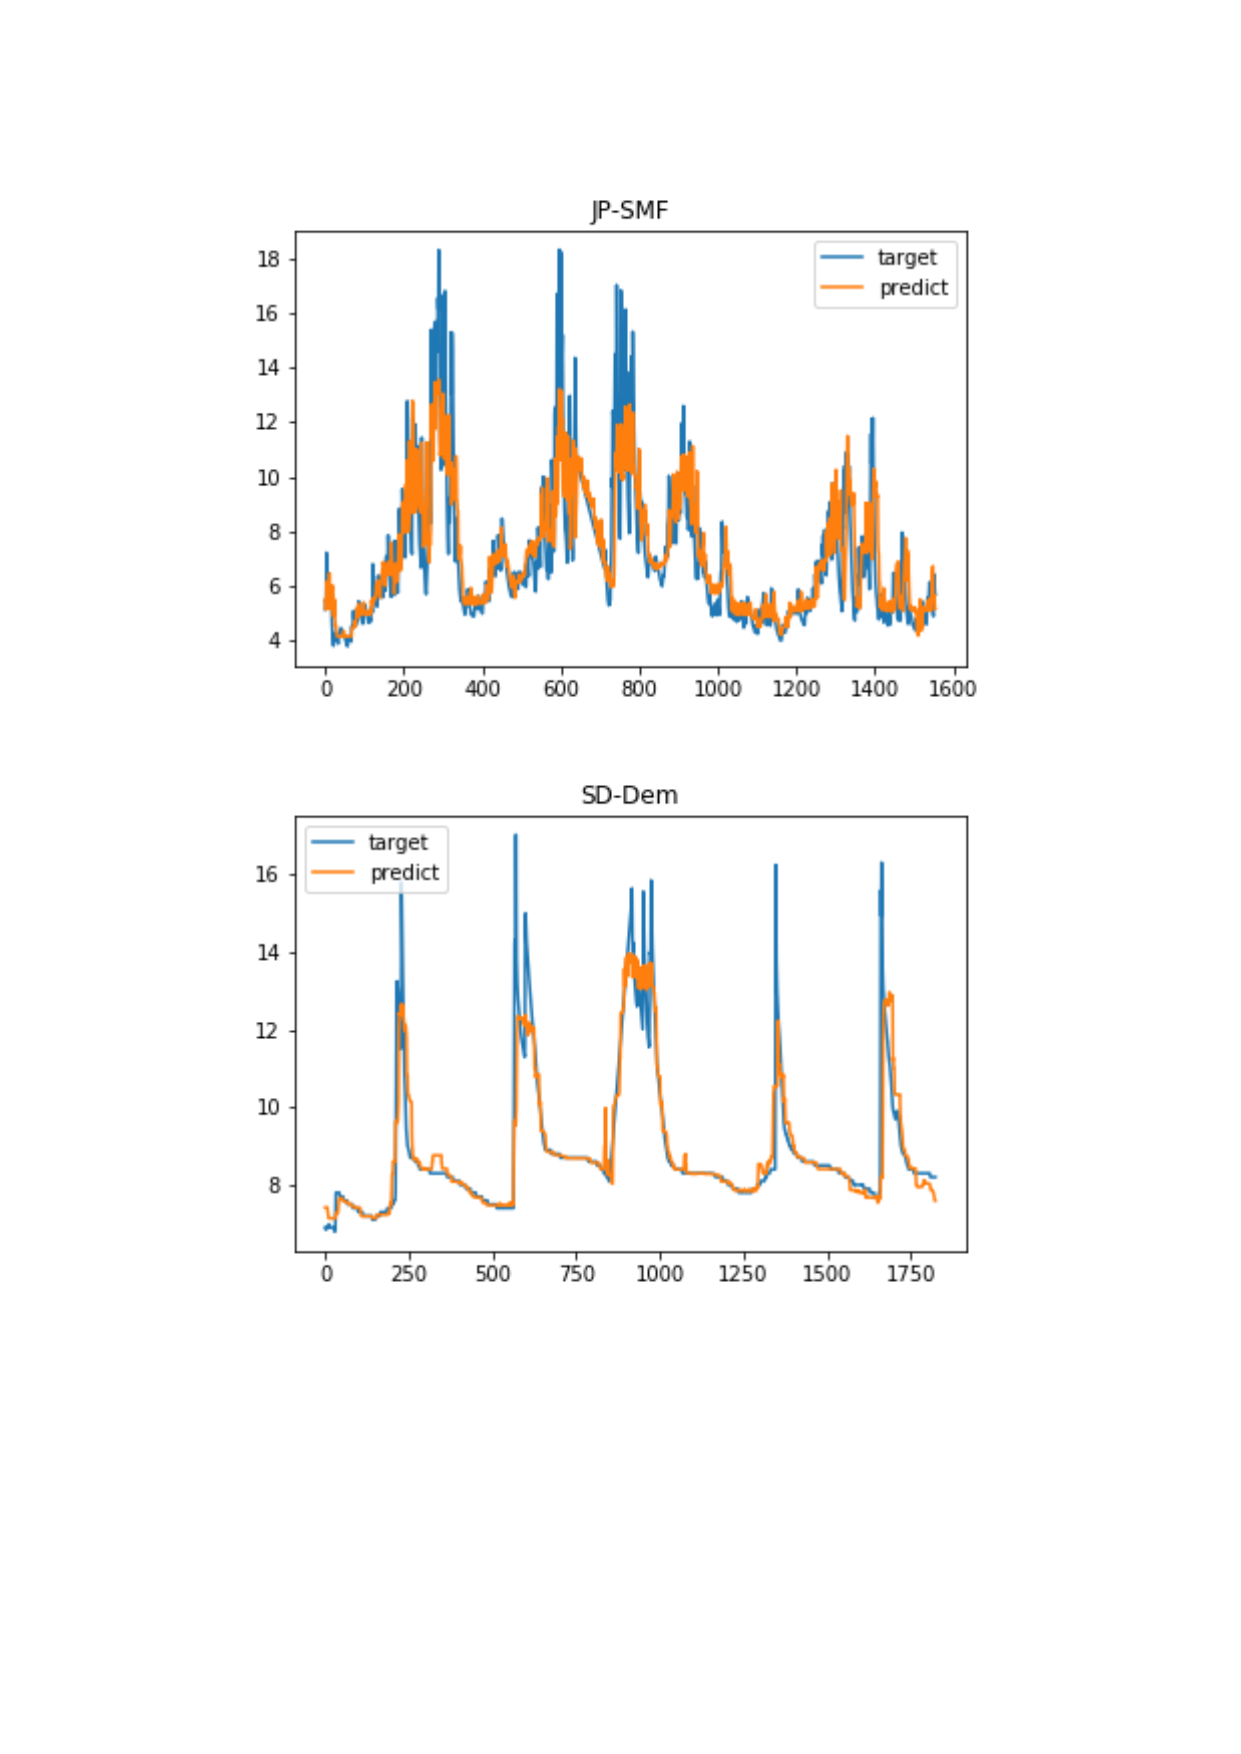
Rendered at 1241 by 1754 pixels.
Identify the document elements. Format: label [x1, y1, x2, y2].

picture [187, 747, 1053, 1324]
picture [187, 162, 1053, 739]
